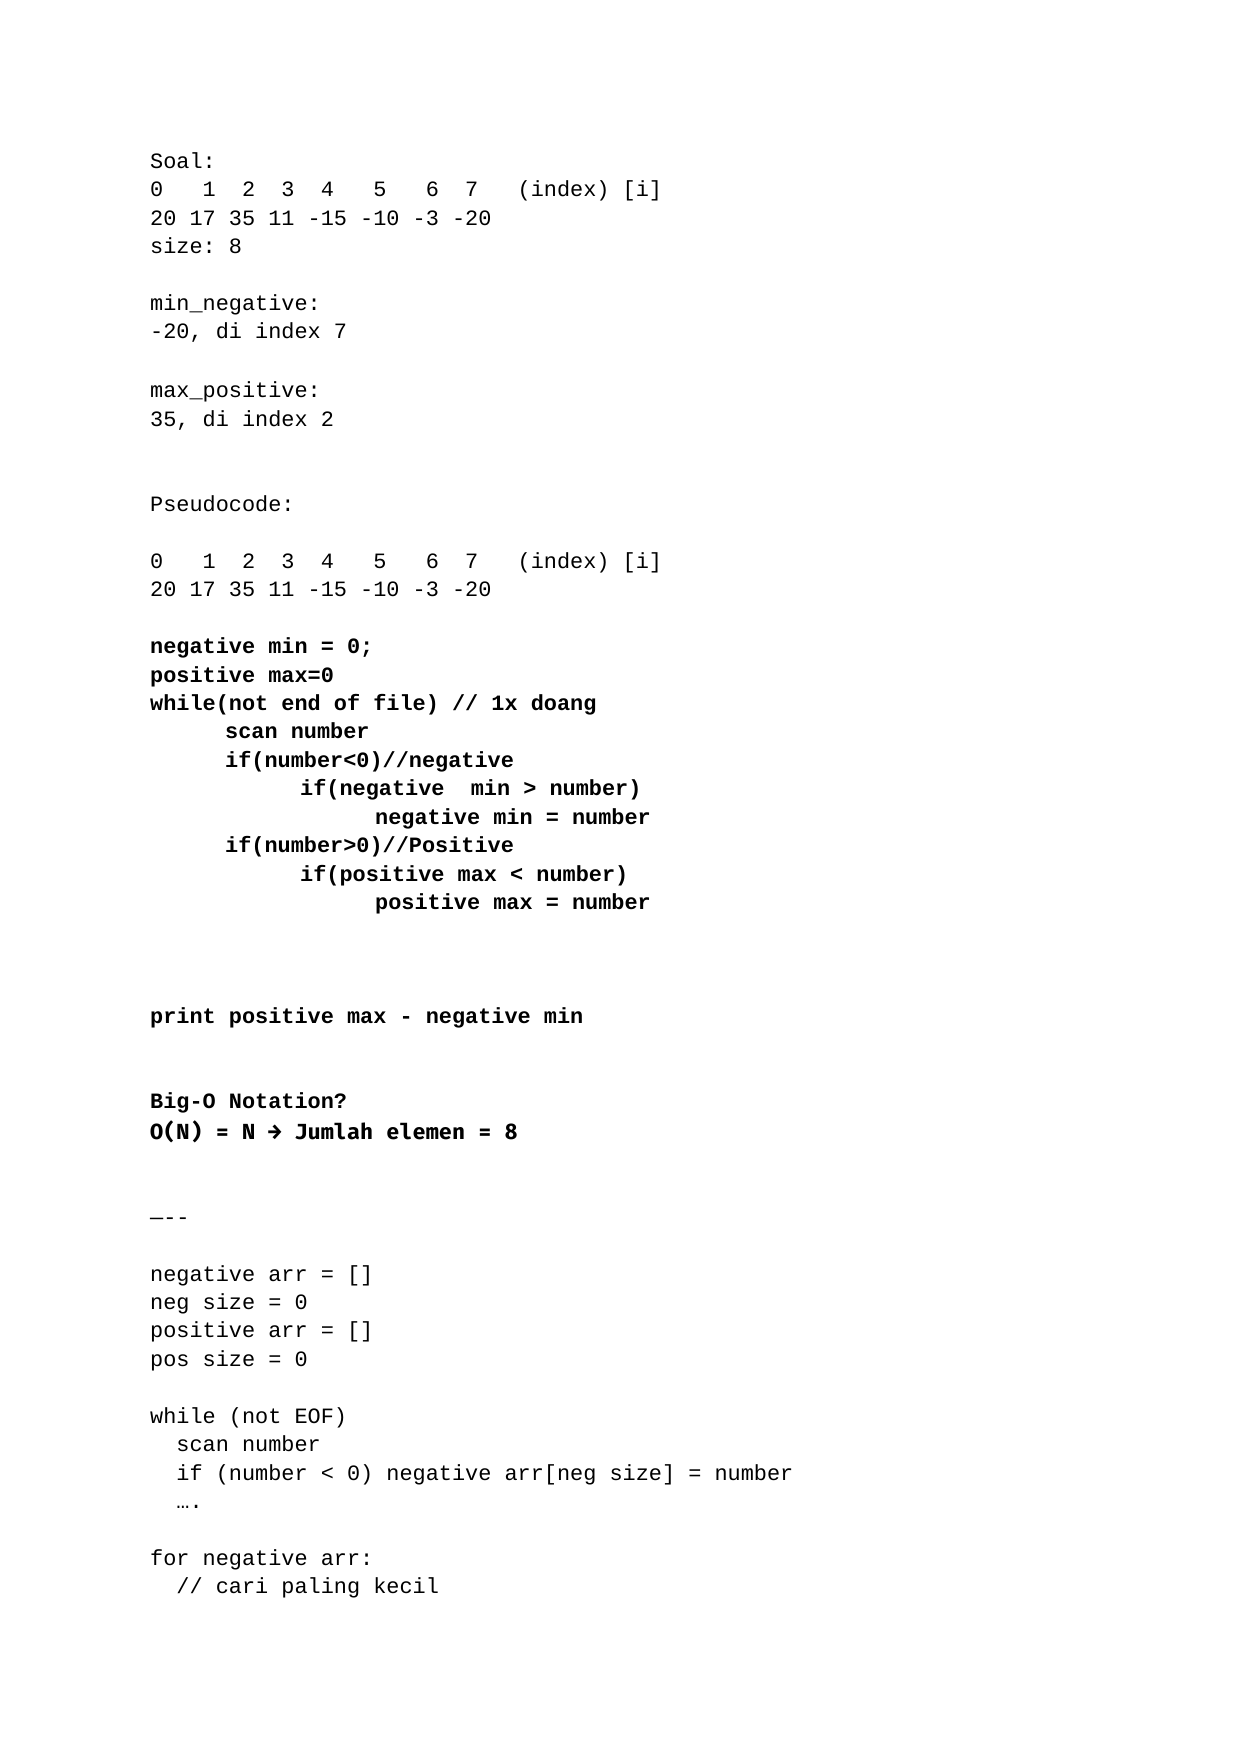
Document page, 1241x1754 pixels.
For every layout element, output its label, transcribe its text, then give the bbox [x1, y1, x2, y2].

text while(not end of file) // 1x doang scan number if(number<0)//negative if(negative min > number) negative min = number if(number>0)//Positive if(positive max < number) positive max = number [150, 692, 1090, 916]
text negative arr = [] [150, 1263, 1090, 1287]
text Soal: 0 1 2 3 4 5 6 7 (index) [i] 20 17 35 11 -15 -10 -3 -20 [150, 150, 1090, 232]
text print positive max - negative min [150, 948, 1090, 1030]
text O(N) = N → Jumlah elemen = 8 [150, 1119, 1090, 1145]
text pos size = 0 [150, 1348, 1090, 1373]
text size: 8 [150, 235, 1090, 260]
text Big-O Notation? [150, 1090, 1090, 1115]
text …. [150, 1490, 1090, 1515]
text positive arr = [] [150, 1319, 1090, 1344]
text negative min = 0; positive max=0 [150, 607, 1090, 689]
text min_negative: -20, di index 7 [150, 264, 1090, 376]
text neg size = 0 [150, 1291, 1090, 1316]
text Pseudocode: [150, 436, 1090, 518]
text // cari paling kecil [150, 1576, 1090, 1600]
text max_positive: 35, di index 2 [150, 379, 1090, 433]
text scan number [150, 1433, 1090, 1458]
text while (not EOF) [150, 1405, 1090, 1430]
text 0 1 2 3 4 5 6 7 (index) [i] 20 17 35 11 -15 -10 -3 -20 [150, 550, 1090, 603]
text —-- [150, 1206, 1090, 1231]
text if (number < 0) negative arr[neg size] = number [150, 1462, 1090, 1487]
text for negative arr: [150, 1547, 1090, 1572]
